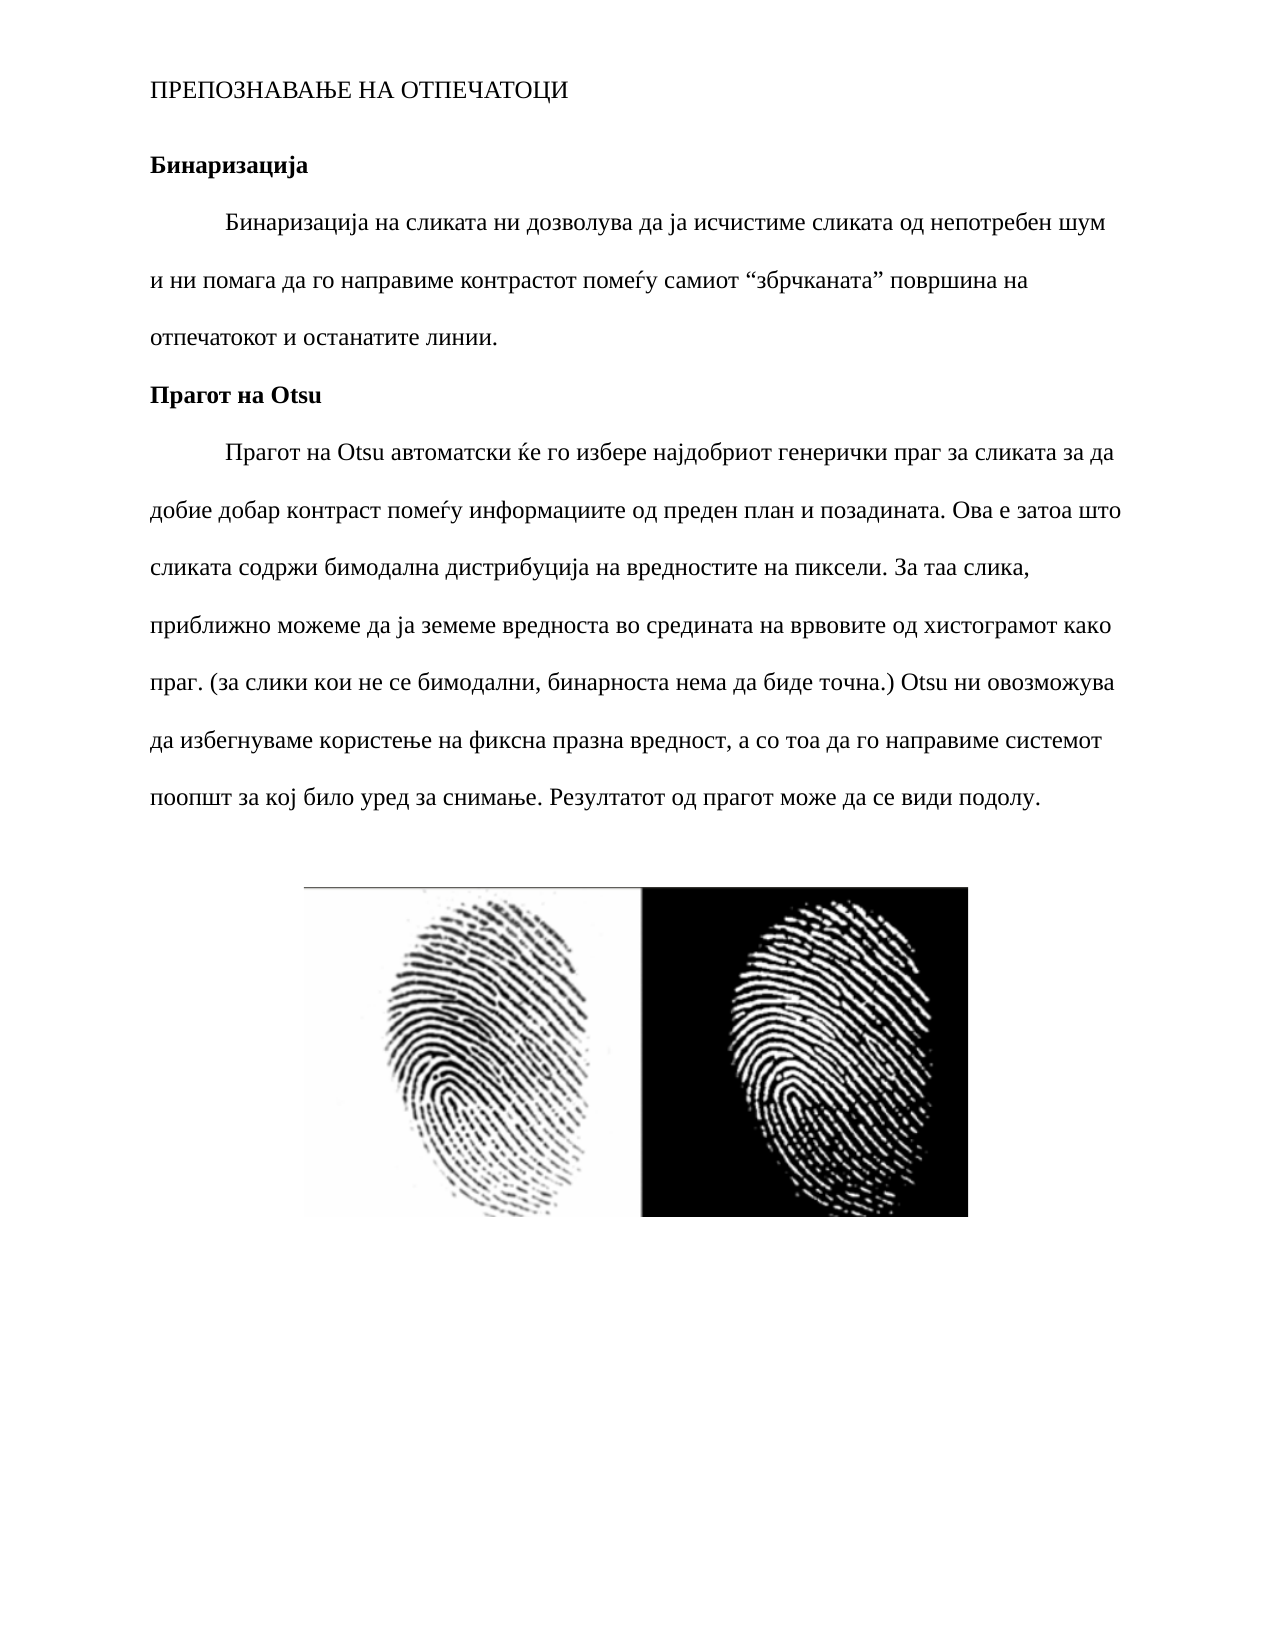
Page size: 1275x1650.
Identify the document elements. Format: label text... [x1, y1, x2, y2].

subtitle Прагот на Otsu автоматски ќе го избере најдобриот генерички праг за сликата за да добие добар контраст помеѓу информациите од преден план и позадината. Ова е затоа што сликата содржи бимодална дистрибуција на вредностите на пиксели. За таа слика, приближно можеме да ја земеме вредноста во средината на врвовите од хистограмот како праг. (за слики кои не се бимодални, бинарноста нема да биде точна.) Otsu ни овозможува да избегнуваме користење на фиксна празна вредност, а со тоа да го направиме системот поопшт за кој било уред за снимање. Резултатот од прагот може да се види подолу. [150, 437, 1125, 811]
subtitle Прагот на Otsu [150, 380, 1125, 409]
picture [302, 887, 968, 1215]
text Бинаризација на сликата ни дозволува да ја исчистиме сликата од непотребен шум и ни помага да го направиме контрастот помеѓу самиот “збрчканата” површина на отпечатокот и останатите линии. [150, 207, 1125, 351]
subtitle Бинаризација [150, 150, 1125, 179]
